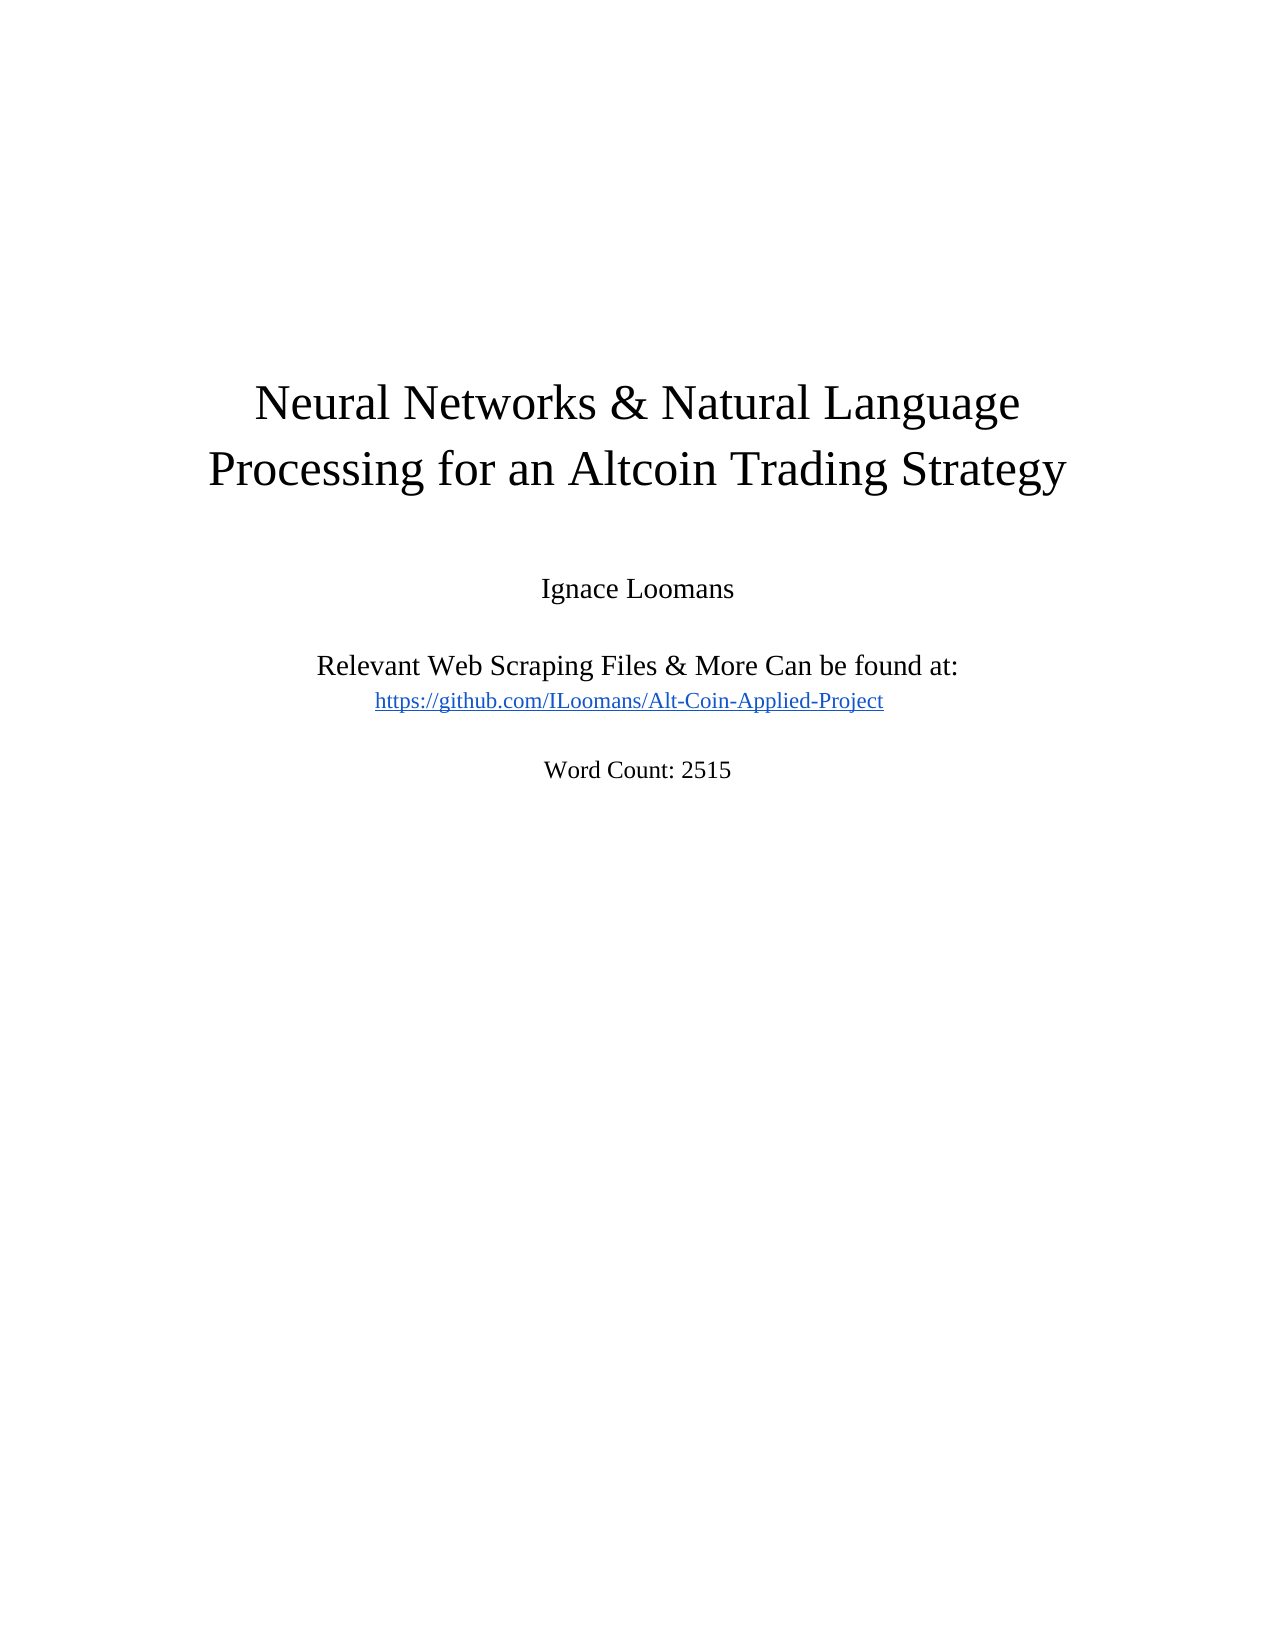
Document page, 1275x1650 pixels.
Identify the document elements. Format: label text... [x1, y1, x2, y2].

text Relevant Web Scraping Files & More Can be found at: [150, 648, 1125, 682]
text Word Count: 2515 [150, 755, 1125, 784]
text Neural Networks & Natural Language Processing for an Altcoin Trading Strategy [150, 373, 1125, 496]
text Ignace Loomans [150, 571, 1125, 604]
text https://github.com/ILoomans/Alt-Coin-Applied-Project [300, 687, 1125, 713]
